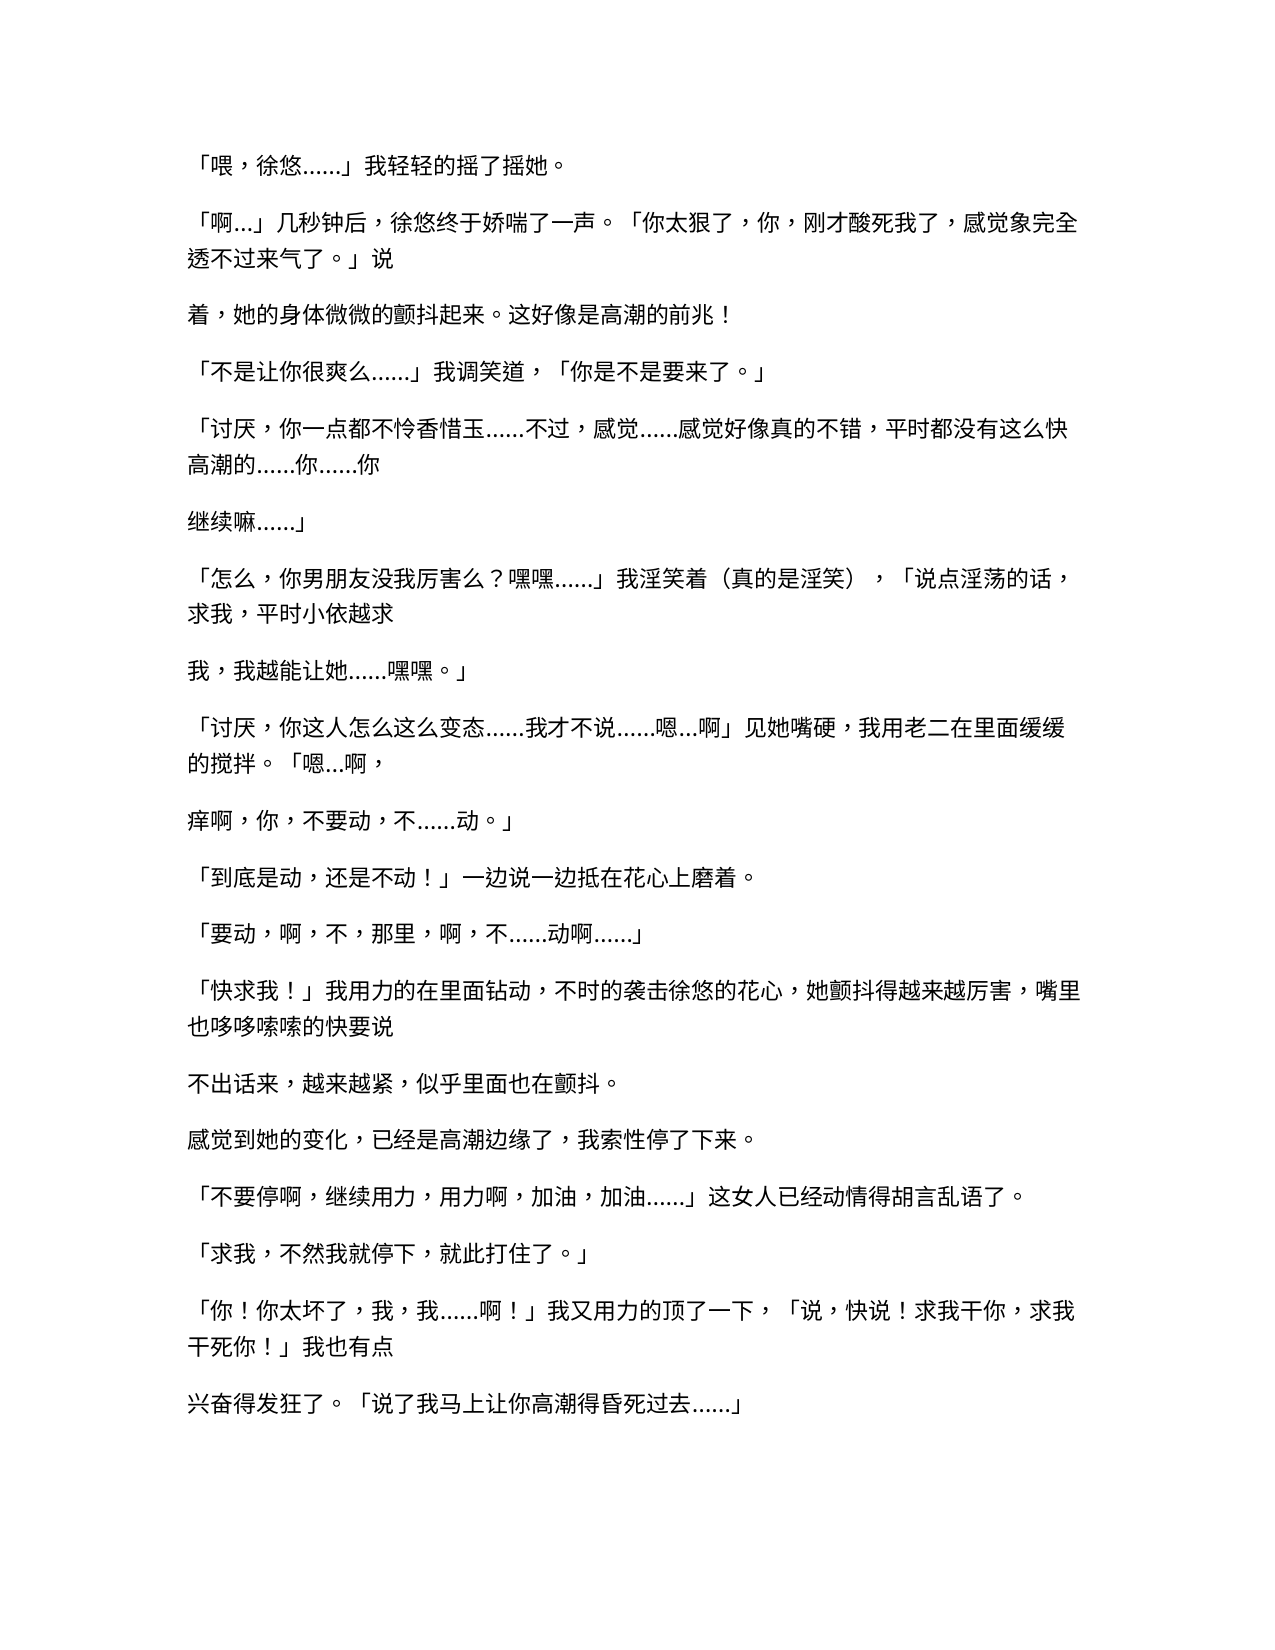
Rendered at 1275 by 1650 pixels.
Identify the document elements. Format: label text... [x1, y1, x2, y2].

text 「你！你太坏了，我，我……啊！」我又用力的顶了一下，「说，快说！求我干你，求我干死你！」我也有点 [187, 1295, 1087, 1362]
text 「到底是动，还是不动！」一边说一边抵在花心上磨着。 [187, 861, 1087, 893]
text 感觉到她的变化，已经是高潮边缘了，我索性停了下来。 [187, 1124, 1087, 1156]
text 「要动，啊，不，那里，啊，不……动啊……」 [187, 918, 1087, 949]
text 着，她的身体微微的颤抖起来。这好像是高潮的前兆！ [187, 299, 1087, 331]
text 我，我越能让她……嘿嘿。」 [187, 655, 1087, 686]
text 「怎么，你男朋友没我厉害么？嘿嘿……」我淫笑着（真的是淫笑），「说点淫荡的话，求我，平时小依越求 [187, 562, 1087, 630]
text 痒啊，你，不要动，不……动。」 [187, 805, 1087, 836]
text 不出话来，越来越紧，似乎里面也在颤抖。 [187, 1068, 1087, 1099]
text 「喂，徐悠……」我轻轻的摇了摇她。 [187, 150, 1087, 181]
text 「快求我！」我用力的在里面钻动，不时的袭击徐悠的花心，她颤抖得越来越厉害，嘴里也哆哆嗦嗦的快要说 [187, 975, 1087, 1042]
text 「讨厌，你这人怎么这么变态……我才不说……嗯…啊」见她嘴硬，我用老二在里面缓缓的搅拌。「嗯…啊， [187, 712, 1087, 779]
text 「啊…」几秒钟后，徐悠终于娇喘了一声。「你太狠了，你，刚才酸死我了，感觉象完全透不过来气了。」说 [187, 207, 1087, 274]
text 「求我，不然我就停下，就此打住了。」 [187, 1238, 1087, 1269]
text 「不是让你很爽么……」我调笑道，「你是不是要来了。」 [187, 356, 1087, 387]
text 继续嘛……」 [187, 506, 1087, 537]
text 「讨厌，你一点都不怜香惜玉……不过，感觉……感觉好像真的不错，平时都没有这么快高潮的……你……你 [187, 413, 1087, 480]
text 「不要停啊，继续用力，用力啊，加油，加油……」这女人已经动情得胡言乱语了。 [187, 1181, 1087, 1212]
text 兴奋得发狂了。「说了我马上让你高潮得昏死过去……」 [187, 1387, 1087, 1419]
